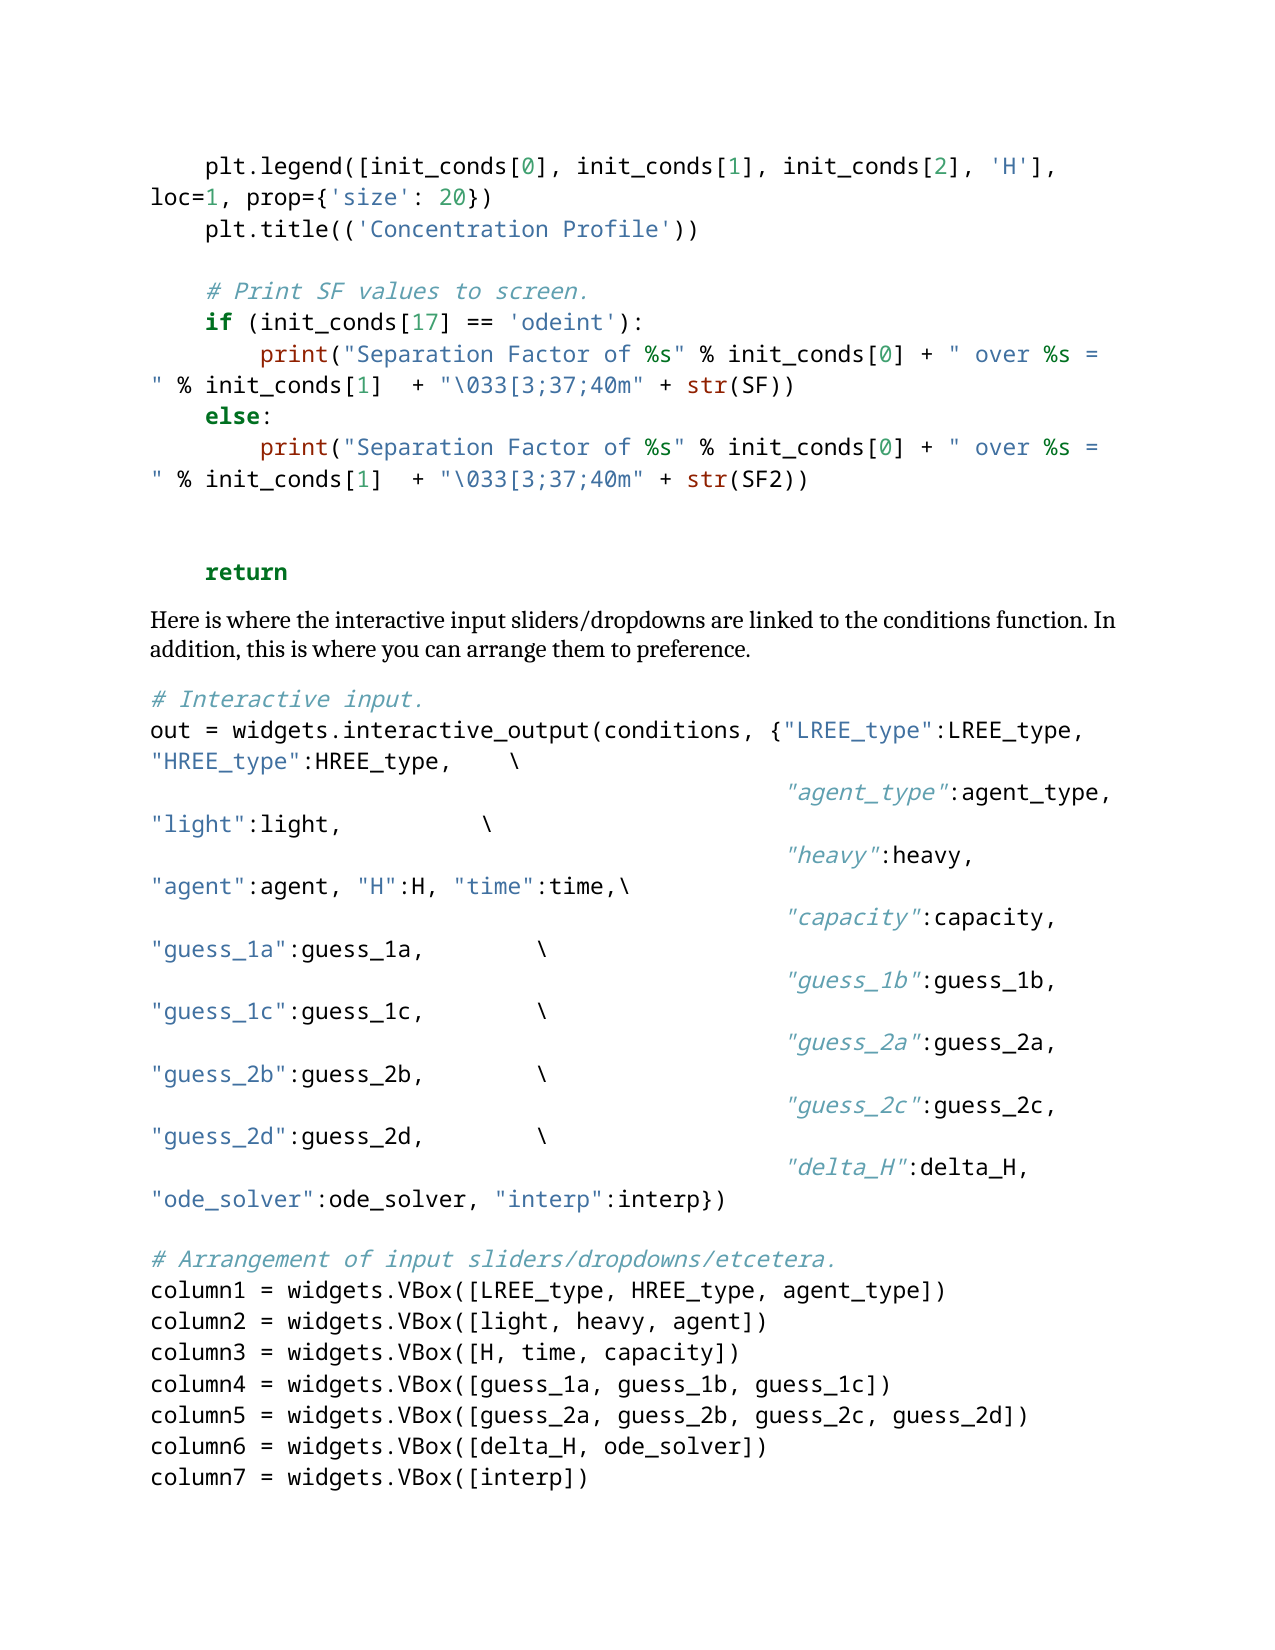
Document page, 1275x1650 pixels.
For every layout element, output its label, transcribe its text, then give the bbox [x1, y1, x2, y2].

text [150, 682, 1125, 1492]
text Here is where the interactive input sliders/dropdowns are linked to the conditions function. In addition, this is where you can arrange them to preference. [150, 606, 1125, 664]
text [150, 150, 1125, 587]
